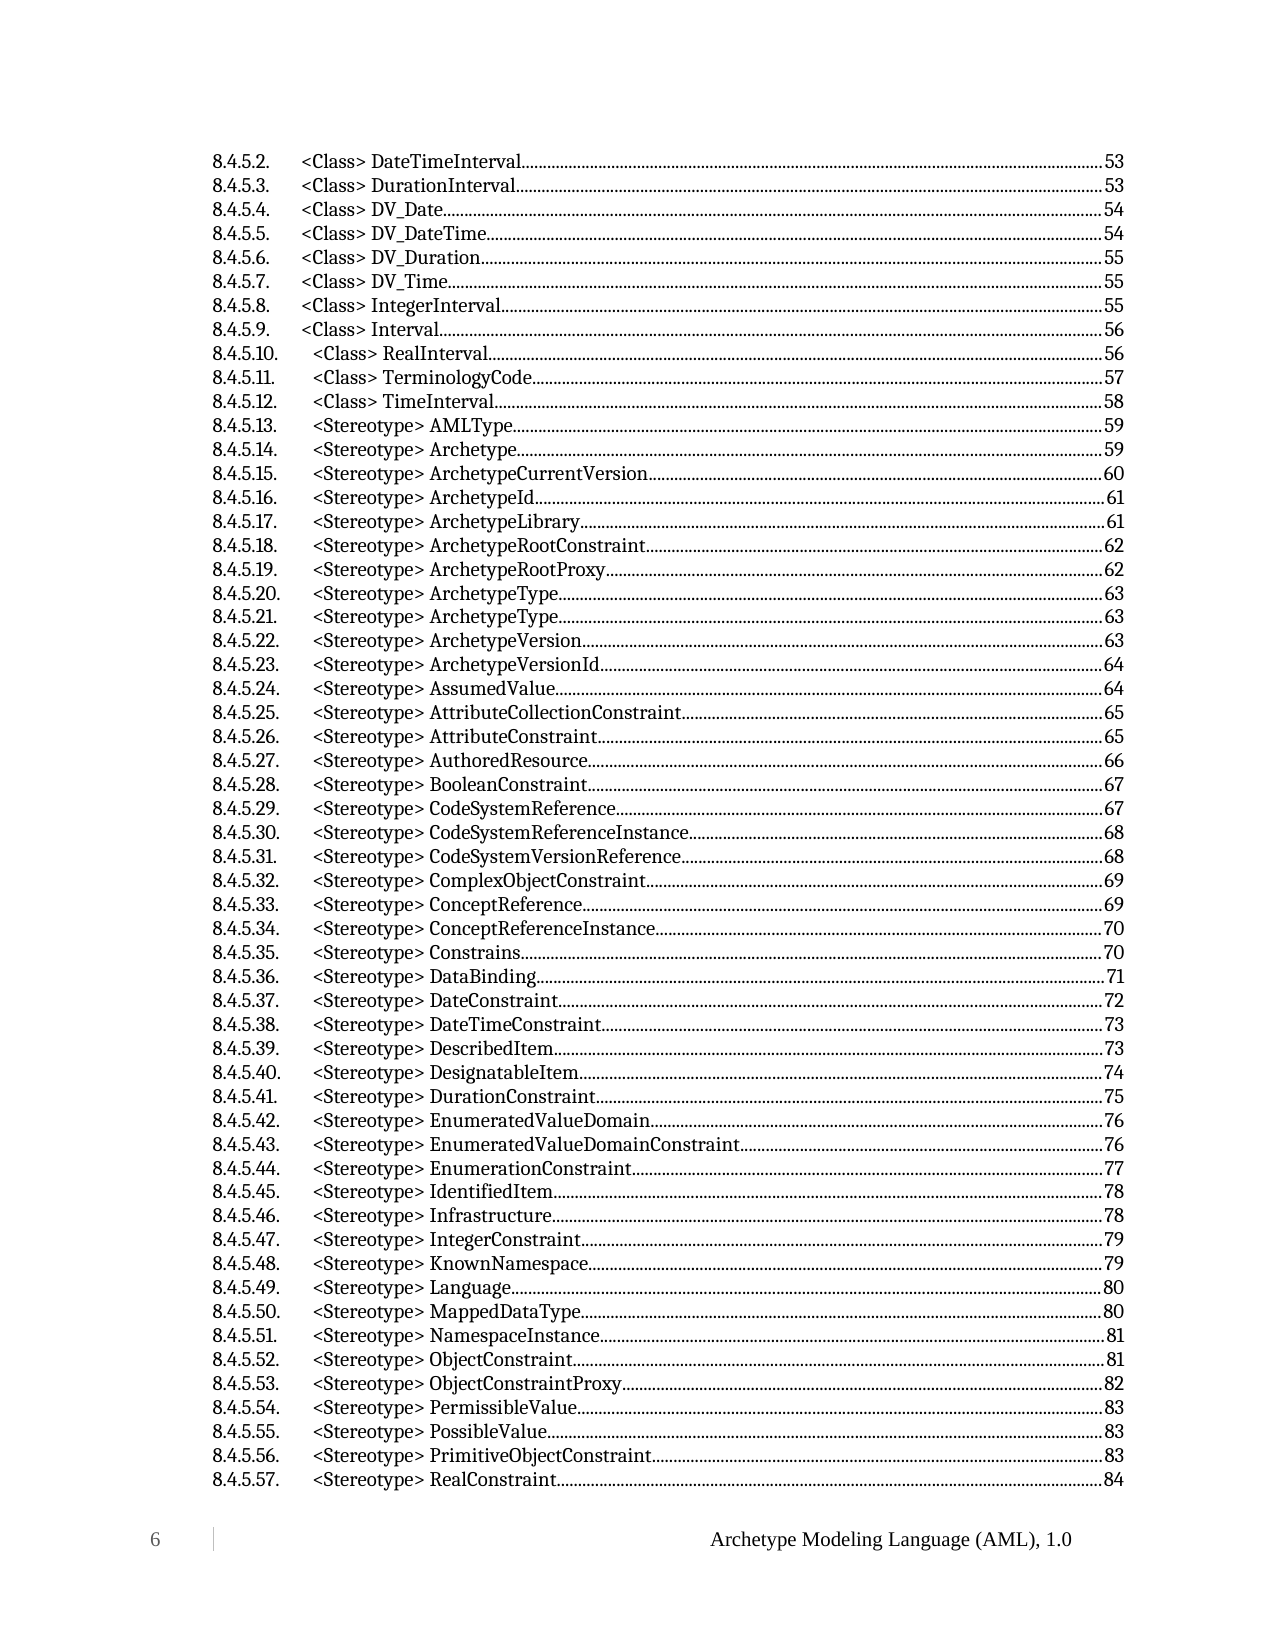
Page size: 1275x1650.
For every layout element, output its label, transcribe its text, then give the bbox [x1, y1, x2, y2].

text 8.4.5.41. <Stereotype> DurationConstraint 75 [212, 1084, 1125, 1108]
text 8.4.5.42. <Stereotype> EnumeratedValueDomain 76 [212, 1108, 1125, 1132]
text 8.4.5.48. <Stereotype> KnownNamespace 79 [212, 1252, 1125, 1276]
text 8.4.5.18. <Stereotype> ArchetypeRootConstraint 62 [212, 533, 1125, 557]
text 8.4.5.44. <Stereotype> EnumerationConstraint 77 [212, 1156, 1125, 1180]
text 8.4.5.30. <Stereotype> CodeSystemReferenceInstance 68 [212, 821, 1125, 845]
text 8.4.5.4. <Class> DV_Date 54 [212, 198, 1125, 222]
text 8.4.5.54. <Stereotype> PermissibleValue 83 [212, 1396, 1125, 1420]
text 8.4.5.45. <Stereotype> IdentifiedItem 78 [212, 1180, 1125, 1204]
text 8.4.5.31. <Stereotype> CodeSystemVersionReference 68 [212, 845, 1125, 869]
text 8.4.5.32. <Stereotype> ComplexObjectConstraint 69 [212, 869, 1125, 893]
text 8.4.5.20. <Stereotype> ArchetypeType 63 [212, 581, 1125, 605]
text 8.4.5.24. <Stereotype> AssumedValue 64 [212, 677, 1125, 701]
text 8.4.5.13. <Stereotype> AMLType 59 [212, 413, 1125, 437]
text 8.4.5.19. <Stereotype> ArchetypeRootProxy 62 [212, 557, 1125, 581]
text 8.4.5.27. <Stereotype> AuthoredResource 66 [212, 749, 1125, 773]
text 8.4.5.8. <Class> IntegerInterval 55 [212, 294, 1125, 318]
text 8.4.5.51. <Stereotype> NamespaceInstance 81 [212, 1324, 1125, 1348]
text 8.4.5.47. <Stereotype> IntegerConstraint 79 [212, 1228, 1125, 1252]
text 8.4.5.39. <Stereotype> DescribedItem 73 [212, 1036, 1125, 1060]
text 8.4.5.11. <Class> TerminologyCode 57 [212, 366, 1125, 389]
text 8.4.5.50. <Stereotype> MappedDataType 80 [212, 1300, 1125, 1324]
text 8.4.5.28. <Stereotype> BooleanConstraint 67 [212, 773, 1125, 797]
text 8.4.5.46. <Stereotype> Infrastructure 78 [212, 1204, 1125, 1228]
text 8.4.5.14. <Stereotype> Archetype 59 [212, 437, 1125, 461]
text 8.4.5.16. <Stereotype> ArchetypeId 61 [212, 485, 1125, 509]
text 8.4.5.26. <Stereotype> AttributeConstraint 65 [212, 725, 1125, 749]
text 8.4.5.6. <Class> DV_Duration 55 [212, 246, 1125, 270]
text 8.4.5.25. <Stereotype> AttributeCollectionConstraint 65 [212, 701, 1125, 725]
text 8.4.5.38. <Stereotype> DateTimeConstraint 73 [212, 1012, 1125, 1036]
text 8.4.5.23. <Stereotype> ArchetypeVersionId 64 [212, 653, 1125, 677]
text 8.4.5.43. <Stereotype> EnumeratedValueDomainConstraint 76 [212, 1132, 1125, 1156]
text 8.4.5.53. <Stereotype> ObjectConstraintProxy 82 [212, 1372, 1125, 1396]
text 8.4.5.56. <Stereotype> PrimitiveObjectConstraint 83 [212, 1444, 1125, 1468]
text 8.4.5.36. <Stereotype> DataBinding 71 [212, 964, 1125, 988]
text 8.4.5.33. <Stereotype> ConceptReference 69 [212, 893, 1125, 917]
text 8.4.5.29. <Stereotype> CodeSystemReference 67 [212, 797, 1125, 821]
text 8.4.5.5. <Class> DV_DateTime 54 [212, 222, 1125, 246]
text 8.4.5.9. <Class> Interval 56 [212, 318, 1125, 342]
text 8.4.5.10. <Class> RealInterval 56 [212, 342, 1125, 366]
text 8.4.5.21. <Stereotype> ArchetypeType 63 [212, 605, 1125, 629]
text 8.4.5.34. <Stereotype> ConceptReferenceInstance 70 [212, 917, 1125, 941]
text 8.4.5.15. <Stereotype> ArchetypeCurrentVersion 60 [212, 461, 1125, 485]
text 8.4.5.55. <Stereotype> PossibleValue 83 [212, 1420, 1125, 1444]
text 8.4.5.49. <Stereotype> Language 80 [212, 1276, 1125, 1300]
text 8.4.5.3. <Class> DurationInterval 53 [212, 174, 1125, 198]
text 8.4.5.57. <Stereotype> RealConstraint 84 [212, 1468, 1125, 1492]
text 8.4.5.37. <Stereotype> DateConstraint 72 [212, 988, 1125, 1012]
text 8.4.5.35. <Stereotype> Constrains 70 [212, 941, 1125, 964]
text 8.4.5.2. <Class> DateTimeInterval 53 [212, 150, 1125, 174]
text 8.4.5.22. <Stereotype> ArchetypeVersion 63 [212, 629, 1125, 653]
text 8.4.5.17. <Stereotype> ArchetypeLibrary 61 [212, 509, 1125, 533]
text 8.4.5.40. <Stereotype> DesignatableItem 74 [212, 1060, 1125, 1084]
text 8.4.5.52. <Stereotype> ObjectConstraint 81 [212, 1348, 1125, 1372]
text 8.4.5.7. <Class> DV_Time 55 [212, 270, 1125, 294]
text 8.4.5.12. <Class> TimeInterval 58 [212, 389, 1125, 413]
